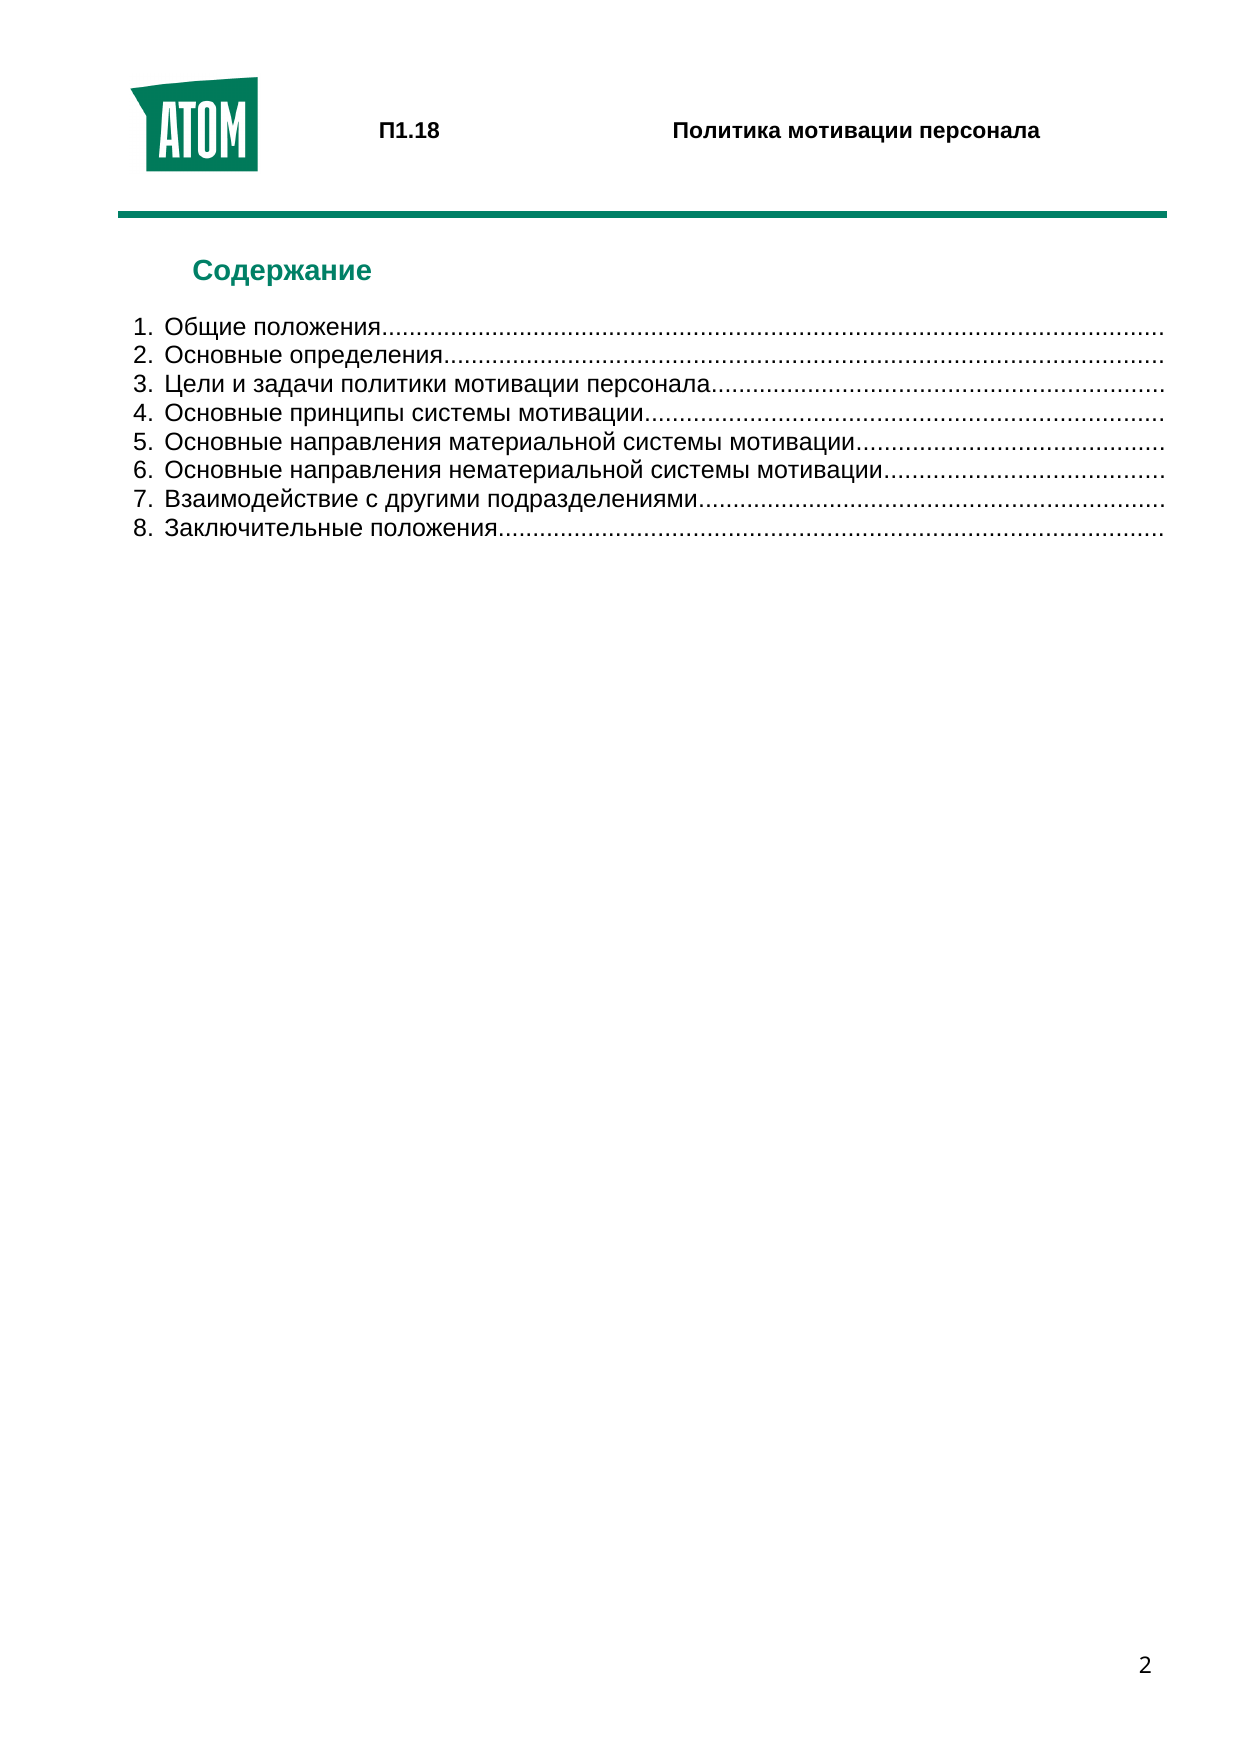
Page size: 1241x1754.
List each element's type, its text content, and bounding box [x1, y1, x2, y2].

picture [129, 73, 261, 174]
text Содержание [118, 253, 1152, 287]
